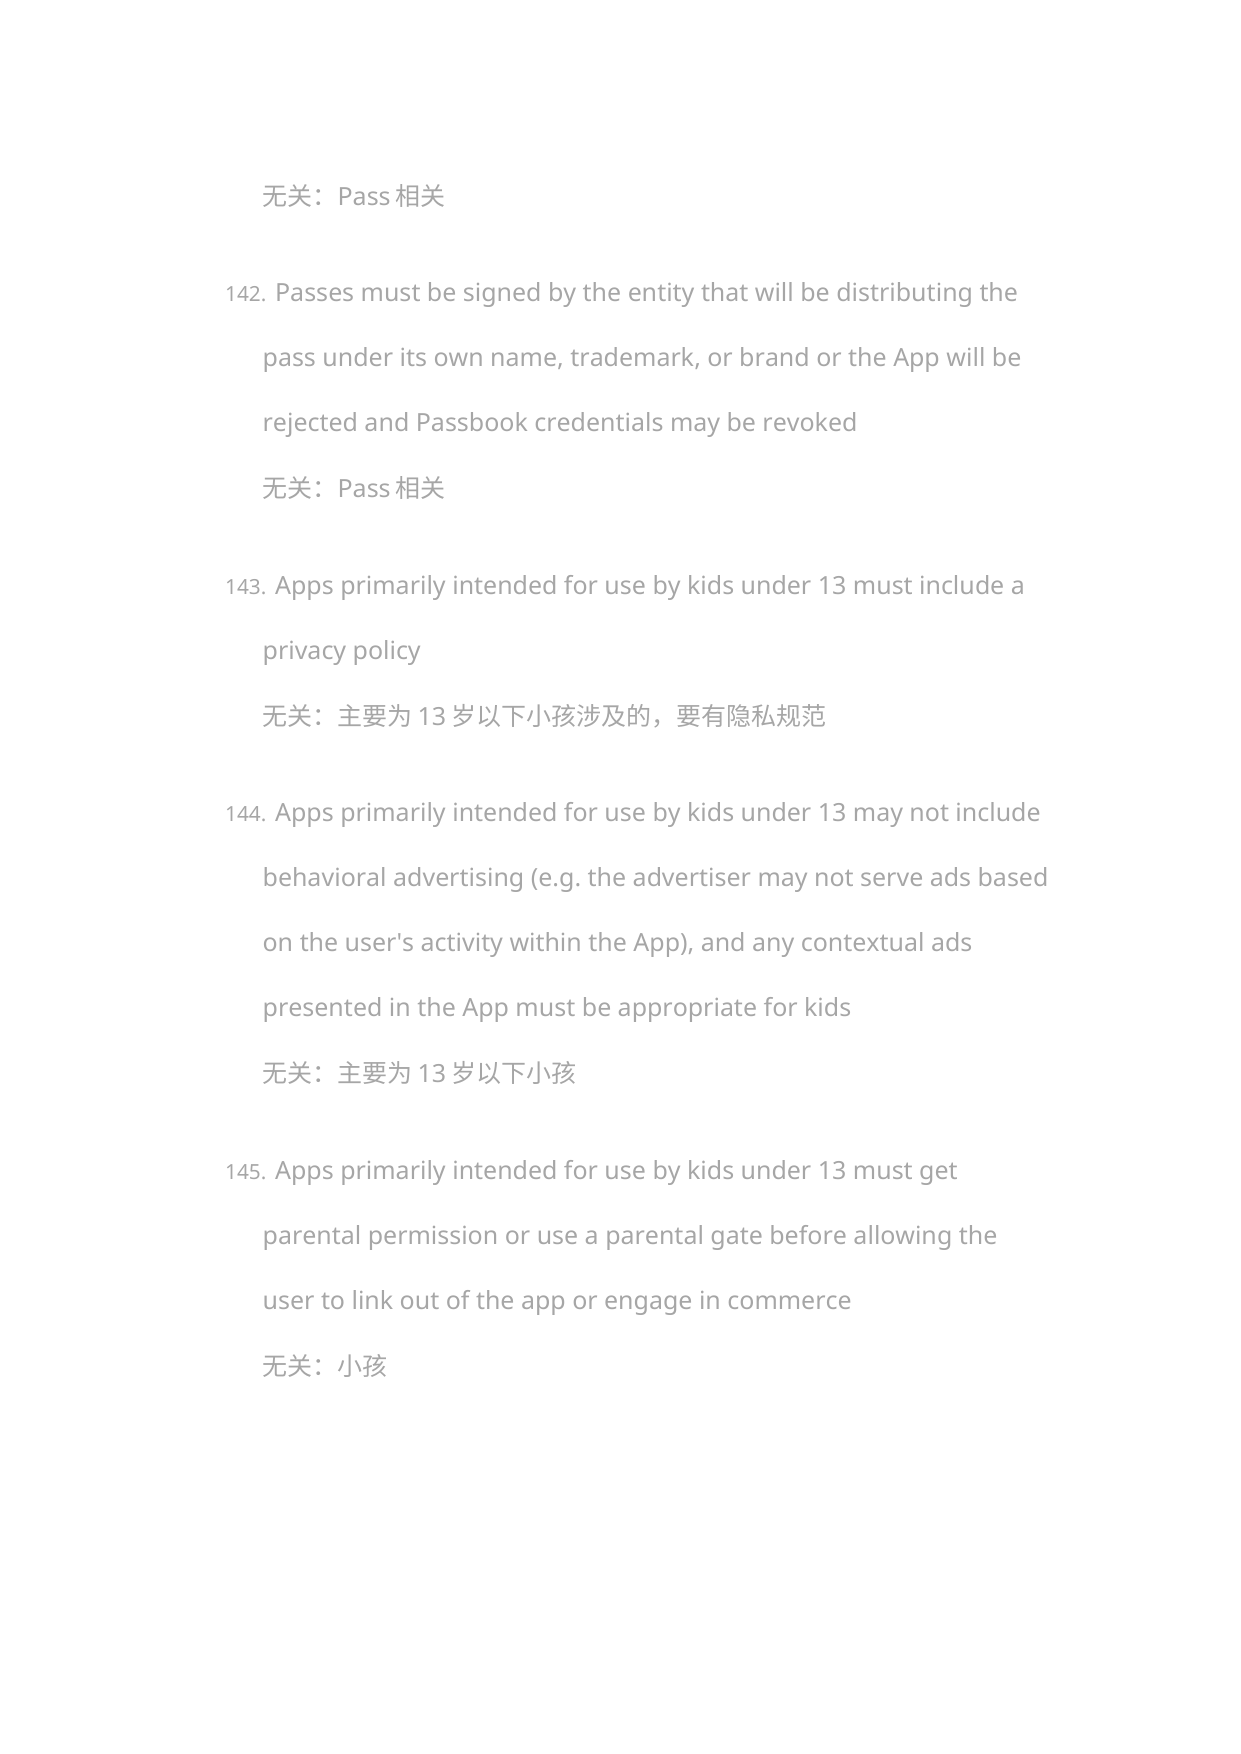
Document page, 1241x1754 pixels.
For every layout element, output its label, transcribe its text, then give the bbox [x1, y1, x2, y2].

list Passes must be signed by the entity that will be distributing the pass under its own name, trademark, or brand or the App will be rejected and Passbook credentials may be revoked 无关：Pass相关 [225, 259, 1053, 552]
list Apps primarily intended for use by kids under 13 must get parental permission or use a parental gate before allowing the user to link out of the app or engage in commerce 无关：小孩 [225, 1137, 1053, 1429]
list Apps primarily intended for use by kids under 13 must include a privacy policy 无关：主要为13岁以下小孩涉及的，要有隐私规范 [225, 552, 1053, 779]
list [225, 162, 1053, 259]
list Apps primarily intended for use by kids under 13 may not include behavioral advertising (e.g. the advertiser may not serve ads based on the user's activity within the App), and any contextual ads presented in the App must be appropriate for kids 无关：主要为13岁以下小孩 [225, 779, 1053, 1137]
